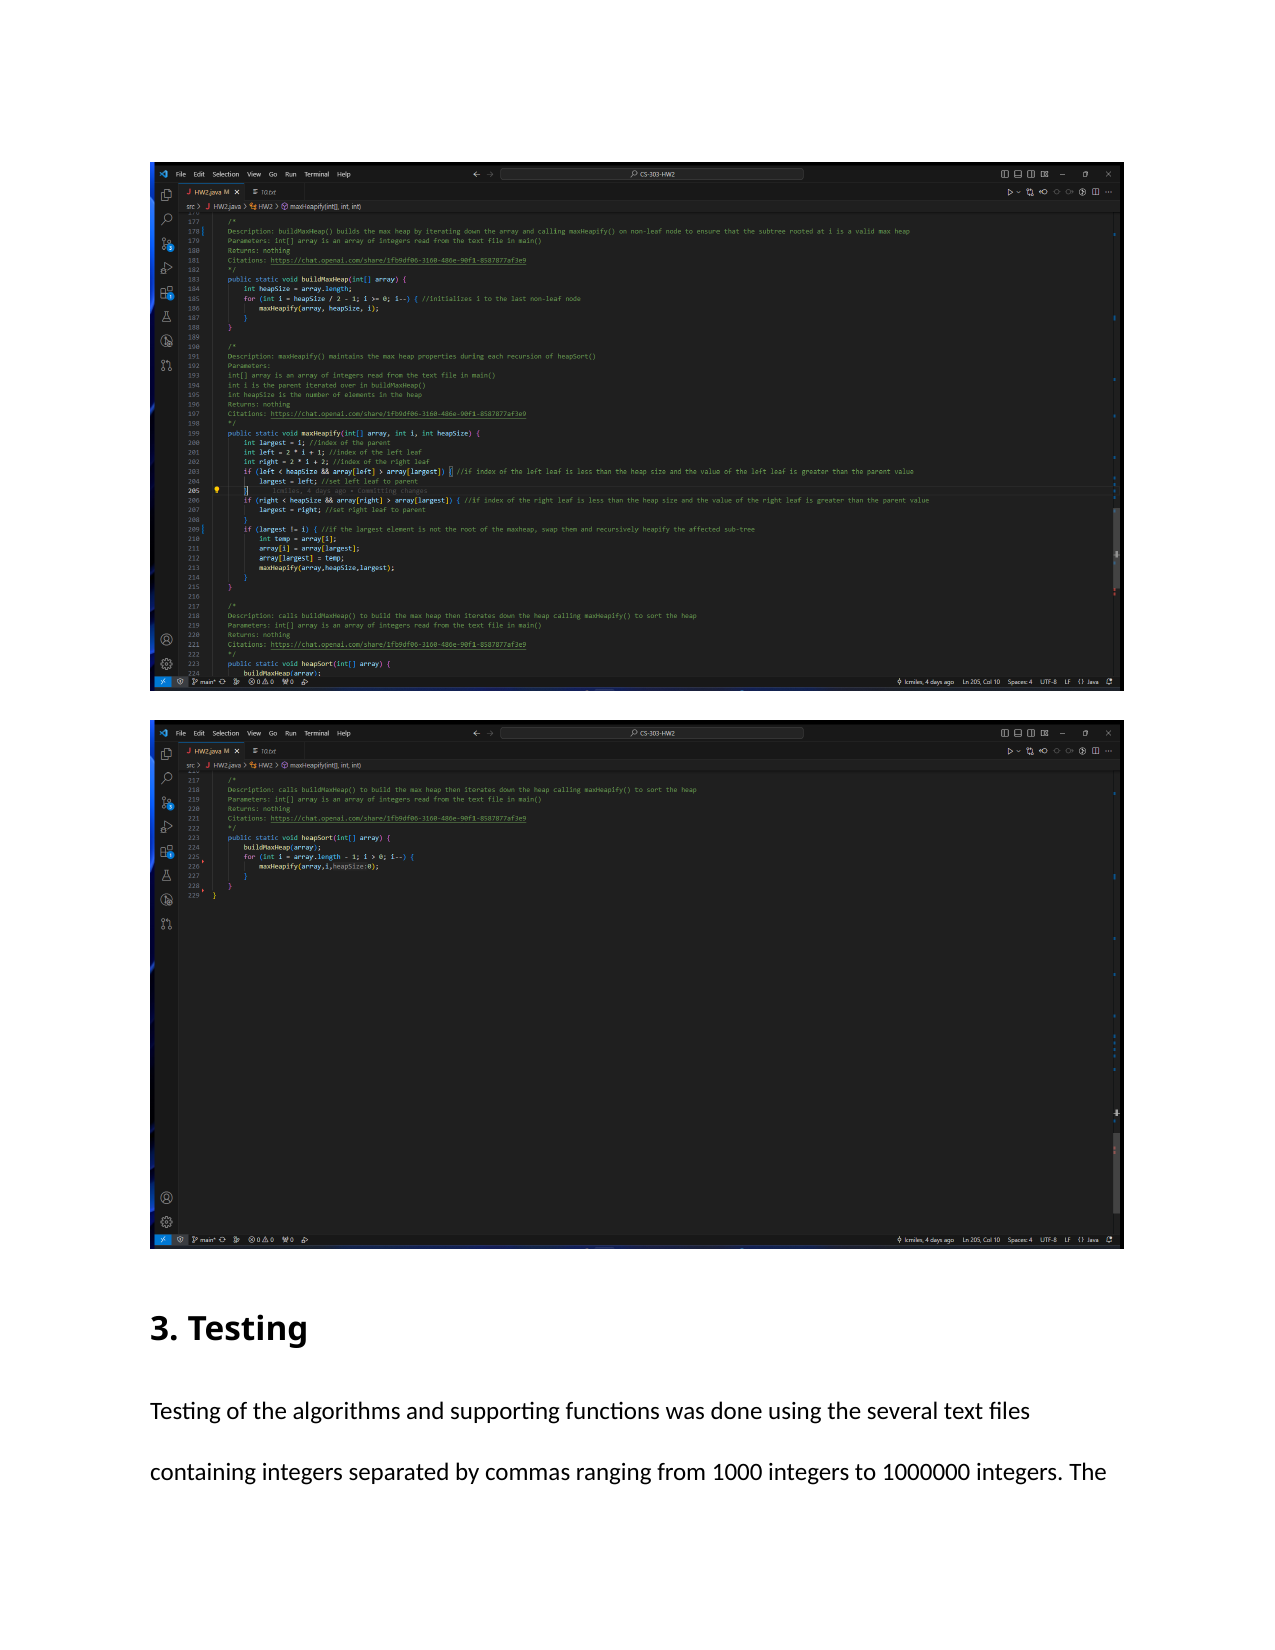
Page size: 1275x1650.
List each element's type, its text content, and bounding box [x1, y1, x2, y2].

picture [150, 162, 1124, 691]
subtitle Testing [150, 1304, 1125, 1350]
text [150, 1395, 1125, 1487]
picture [150, 720, 1124, 1249]
